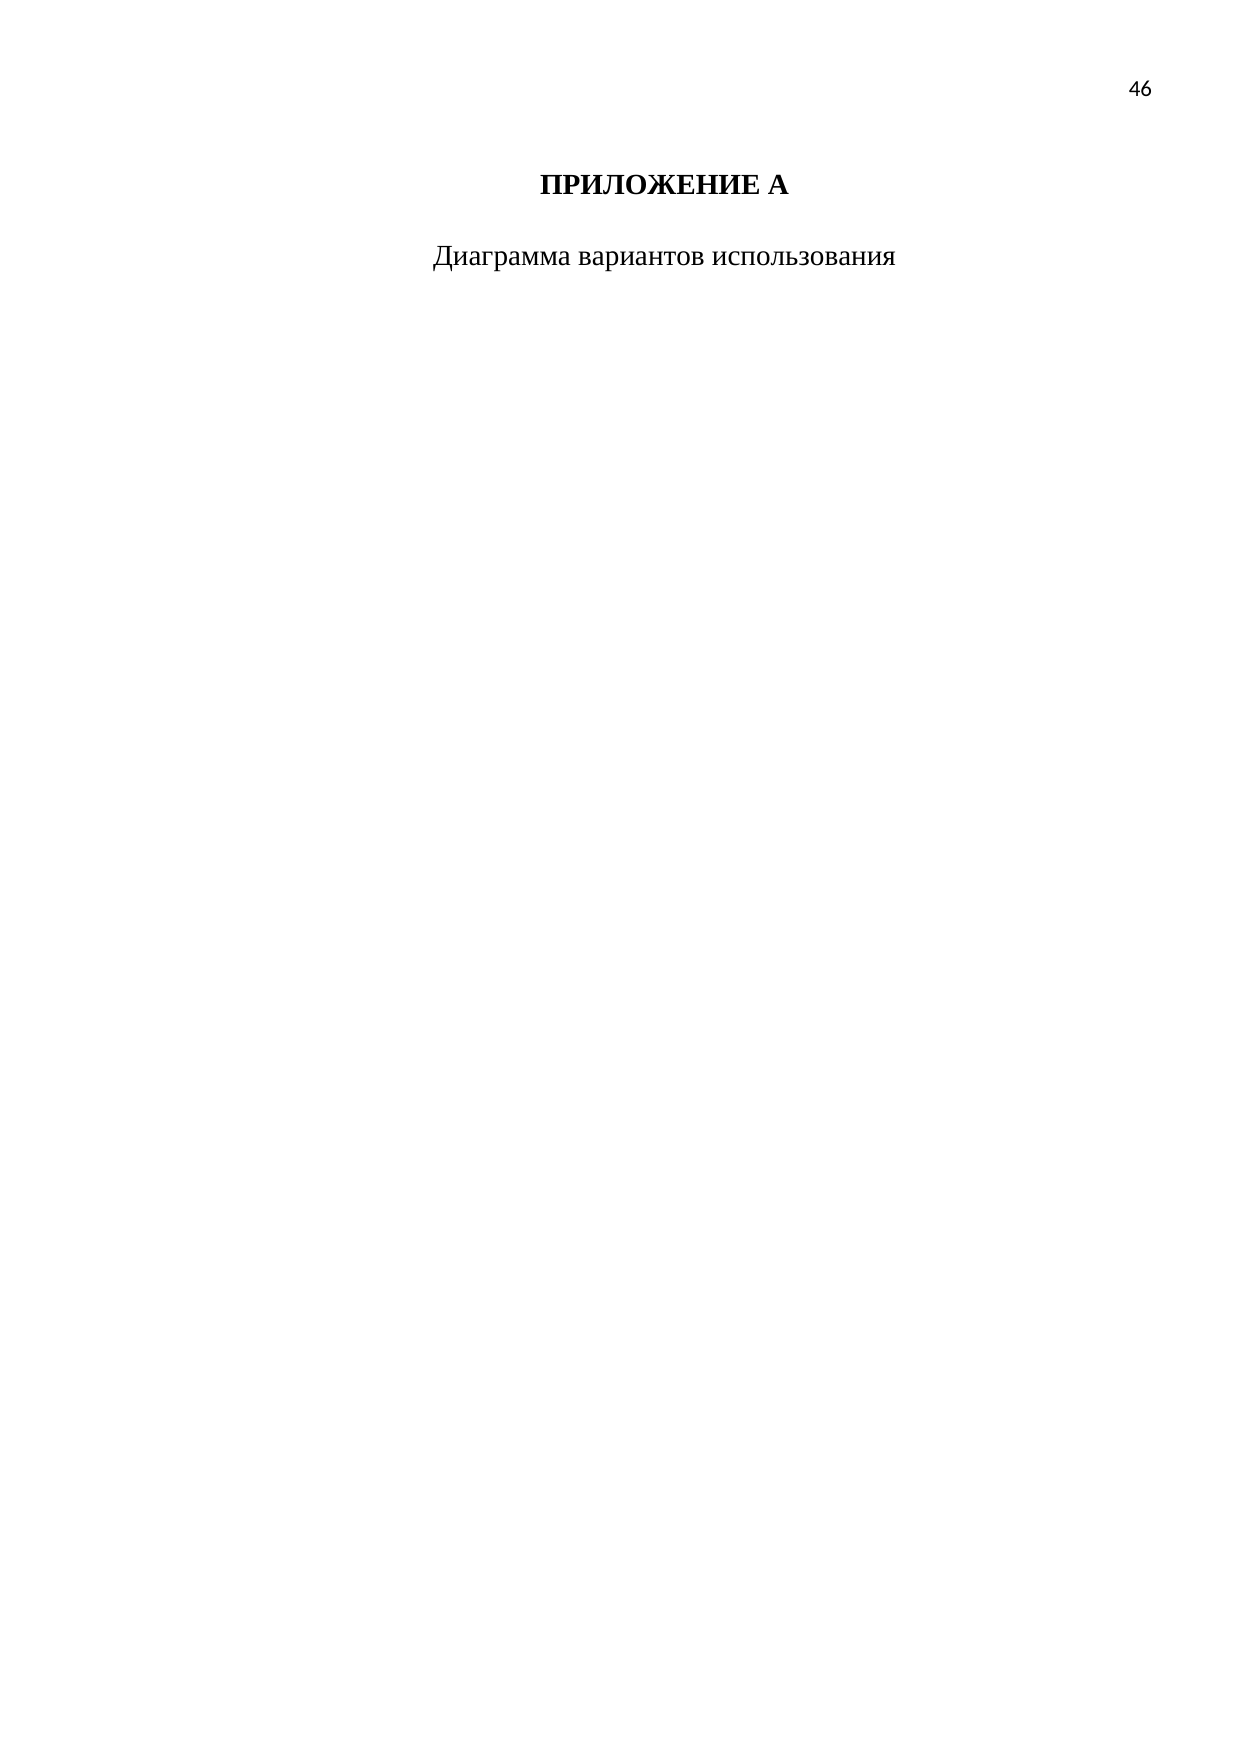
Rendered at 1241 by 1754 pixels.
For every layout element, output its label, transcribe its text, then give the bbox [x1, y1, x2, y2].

subtitle ПРИЛОЖЕНИЕ А [177, 167, 1152, 201]
text Диаграмма вариантов использования [177, 238, 1152, 272]
